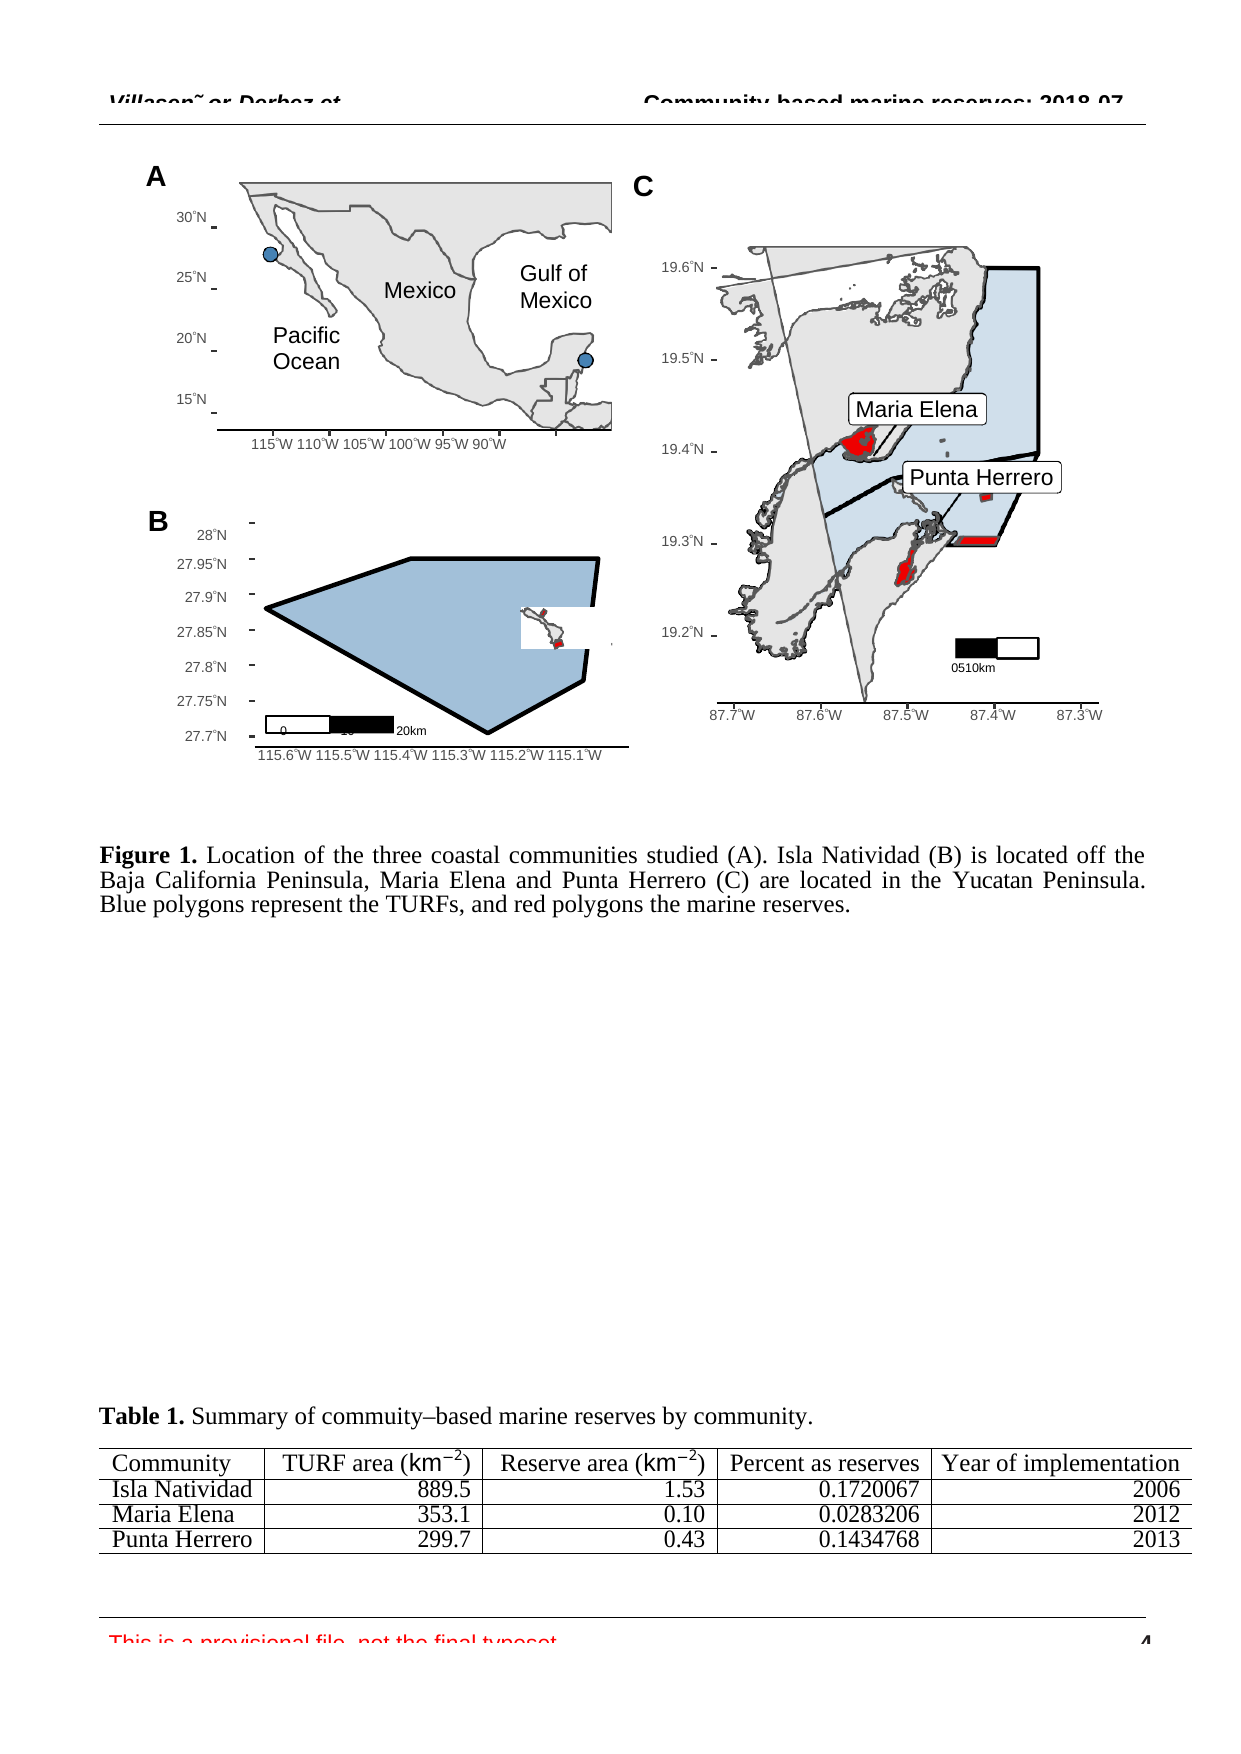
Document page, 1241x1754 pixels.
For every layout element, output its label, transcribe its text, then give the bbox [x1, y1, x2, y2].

table_cell 0.0283206 [718, 1505, 931, 1528]
table_header Percent as reserves [718, 1449, 931, 1478]
text 27.75N [81, 693, 227, 710]
text 15N [81, 391, 207, 408]
text B 28N 27.95N [145, 503, 227, 572]
table_cell Maria Elena [99, 1505, 264, 1528]
table_cell 0.43 [483, 1529, 717, 1553]
table_cell 889.5 [265, 1480, 482, 1503]
text 19.2N [661, 623, 706, 640]
text Table 1. Summary of commuity–based marine reserves by community. [98, 1401, 1240, 1430]
table_cell 353.1 [265, 1505, 482, 1528]
table_cell 1.53 [483, 1480, 717, 1503]
table_cell 0.1720067 [718, 1480, 931, 1503]
text 115.6W 115.5W 115.4W 115.3W 115.2W 115.1W [257, 747, 628, 764]
table_header TURF area (km−2) [265, 1449, 482, 1478]
text 19.3N [661, 532, 706, 549]
text 25N [81, 269, 207, 286]
picture [716, 275, 1062, 349]
text 27.8N [81, 658, 227, 675]
subtitle A [145, 159, 207, 193]
picture [716, 457, 1062, 702]
table_cell 2006 [932, 1480, 1192, 1503]
text 19.6N [661, 258, 1240, 275]
text 87.7W 87.6W 87.5W 87.4W 87.3W [709, 707, 1240, 723]
table_cell Punta Herrero [99, 1529, 264, 1553]
text 27.7N [81, 727, 227, 744]
table_cell 0.1434768 [718, 1529, 931, 1553]
table_header Reserve area (km−2) [483, 1449, 717, 1478]
table_header Community [99, 1449, 264, 1478]
table_cell 299.7 [265, 1529, 482, 1553]
table_cell 2012 [932, 1505, 1192, 1528]
table_header Year of implementation [932, 1449, 1192, 1478]
text 115W 110W 105W 100W 95W 90W [251, 436, 574, 453]
text 19.4N [661, 440, 1240, 457]
picture [716, 246, 1062, 258]
text 20N [81, 330, 207, 347]
text 19.5N [661, 349, 1240, 366]
table_cell Isla Natividad [99, 1480, 264, 1503]
text 27.85N [81, 624, 227, 641]
text C [633, 169, 1240, 202]
picture [716, 366, 1062, 440]
table_cell 2013 [932, 1529, 1192, 1553]
picture [238, 182, 612, 431]
picture [520, 607, 613, 650]
text Figure 1. Location of the three coastal communities studied (A). Isla Natividad (B) is located off the Baja California Peninsula, Maria Elena and Punta Herrero (C) are located in the Yucatan Peninsula. Blue polygons represent the TURFs, and red polygons the marine reserves. [99, 844, 1146, 918]
table_cell 0.10 [483, 1505, 717, 1528]
text 27.9N [81, 589, 227, 606]
text 30N [81, 208, 207, 225]
